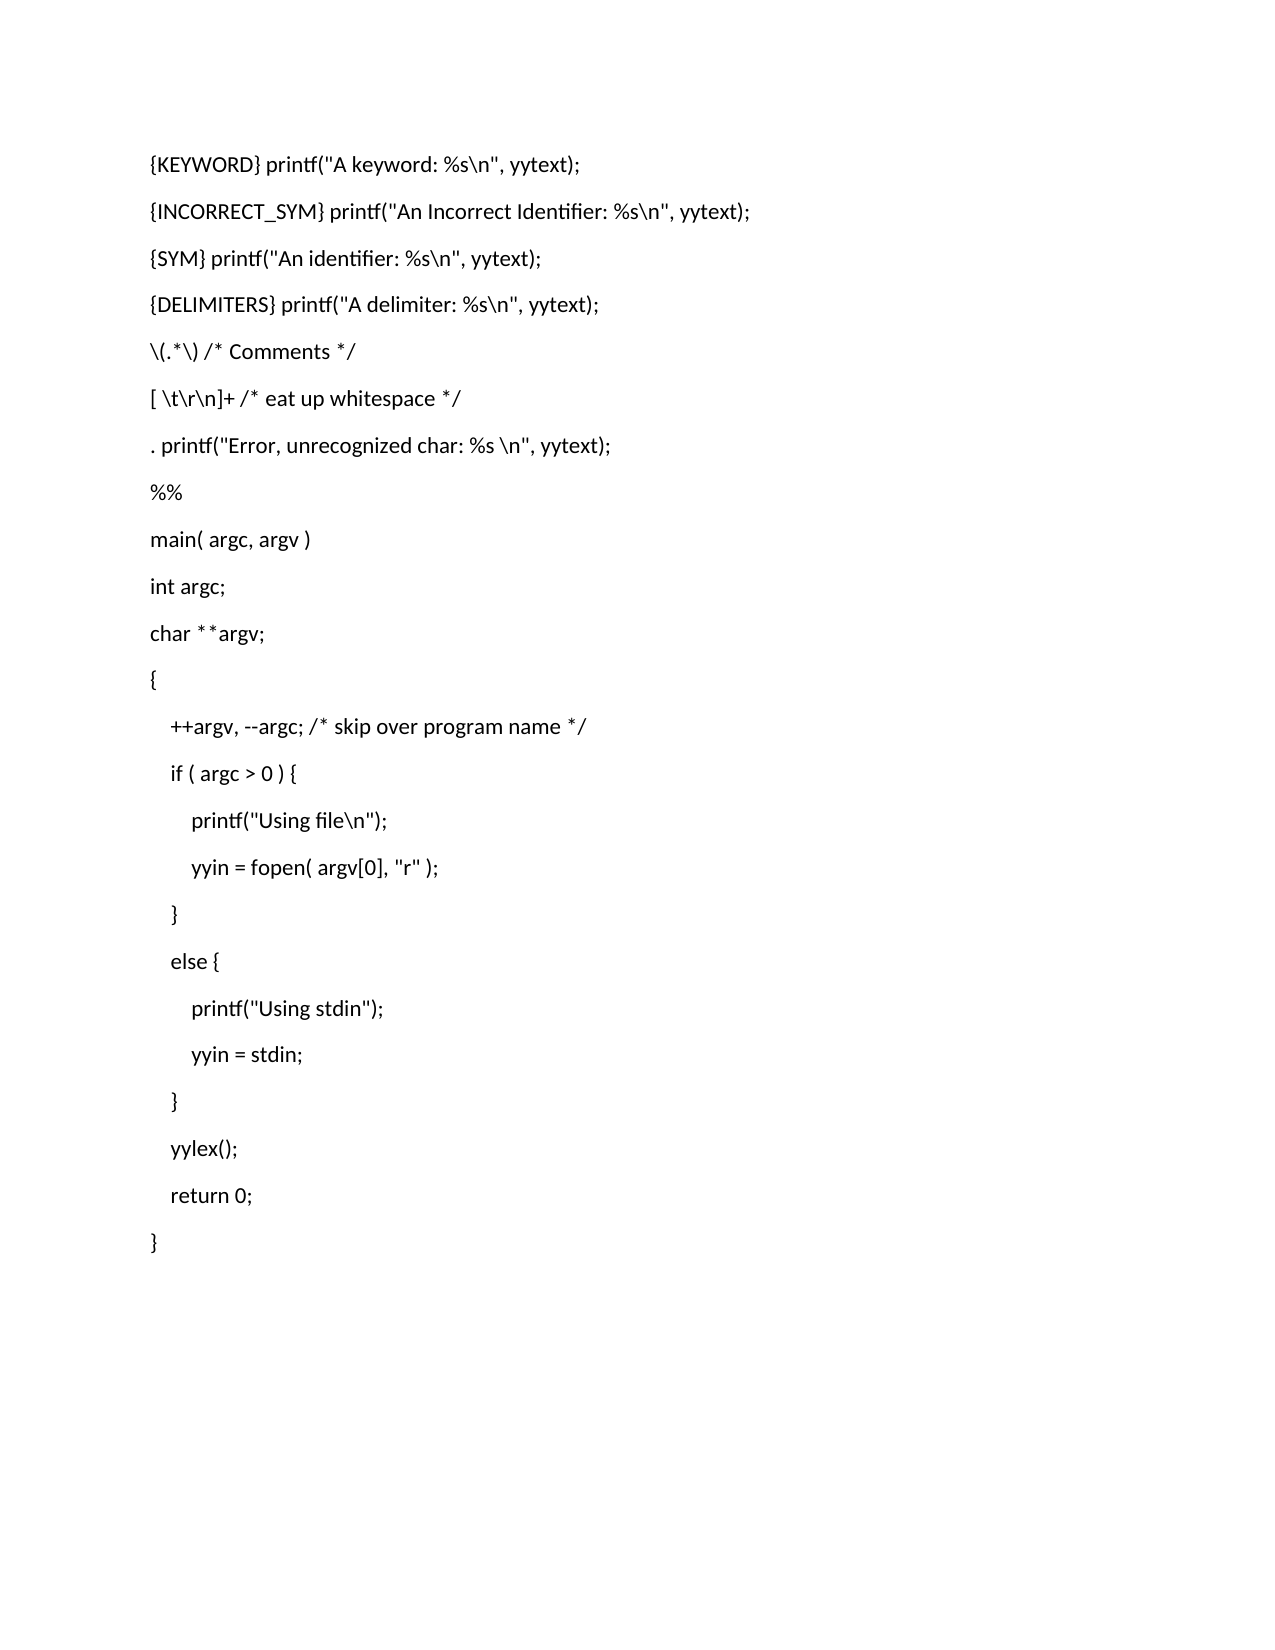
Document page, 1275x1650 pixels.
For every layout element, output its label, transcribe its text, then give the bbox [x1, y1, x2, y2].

text printf("Using file\n"); [150, 806, 1125, 834]
text yyin = stdin; [150, 1041, 1125, 1069]
text } [150, 900, 1125, 928]
text if ( argc > 0 ) { [150, 759, 1125, 787]
text main( argc, argv ) [150, 525, 1125, 553]
text yyin = fopen( argv[0], "r" ); [150, 853, 1125, 881]
text return 0; [150, 1181, 1125, 1209]
text {KEYWORD} printf("A keyword: %s\n", yytext); [150, 150, 1125, 178]
text printf("Using stdin"); [150, 994, 1125, 1022]
text \(.*\) /* Comments */ [150, 337, 1125, 366]
text { [150, 666, 1125, 694]
text {INCORRECT_SYM} printf("An Incorrect Identifier: %s\n", yytext); [150, 197, 1125, 225]
text } [150, 1228, 1125, 1256]
text {DELIMITERS} printf("A delimiter: %s\n", yytext); [150, 291, 1125, 319]
text yylex(); [150, 1134, 1125, 1162]
text %% [150, 478, 1125, 506]
text } [150, 1087, 1125, 1116]
text {SYM} printf("An identifier: %s\n", yytext); [150, 244, 1125, 272]
text int argc; [150, 572, 1125, 600]
text char **argv; [150, 619, 1125, 647]
text . printf("Error, unrecognized char: %s \n", yytext); [150, 431, 1125, 459]
text [ \t\r\n]+ /* eat up whitespace */ [150, 384, 1125, 412]
text else { [150, 947, 1125, 975]
text ++argv, --argc; /* skip over program name */ [150, 712, 1125, 741]
